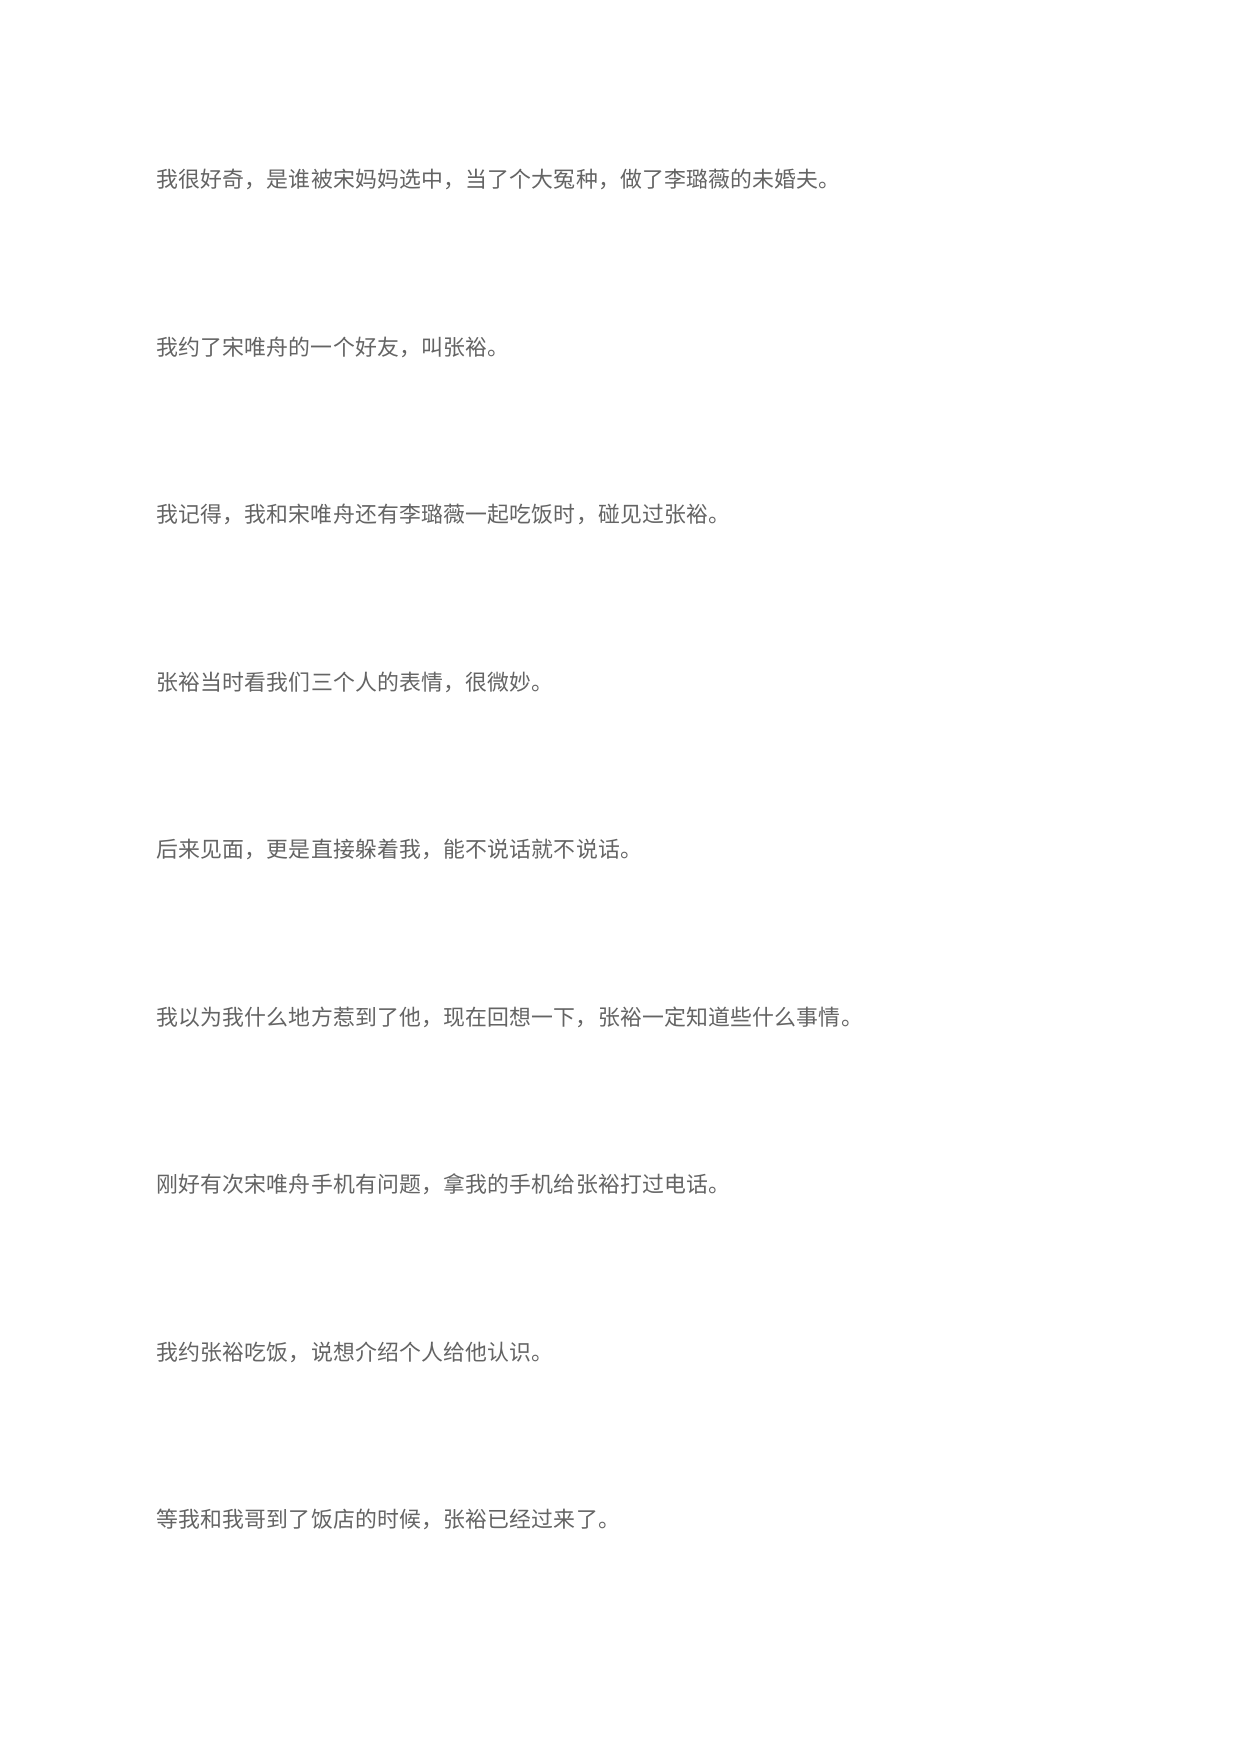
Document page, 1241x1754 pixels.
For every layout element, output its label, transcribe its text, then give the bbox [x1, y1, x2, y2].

text 刚好有次宋唯舟手机有问题，拿我的手机给张裕打过电话。 [156, 1167, 1084, 1199]
text 我记得，我和宋唯舟还有李璐薇一起吃饭时，碰见过张裕。 [156, 497, 1084, 529]
text 我约张裕吃饭，说想介绍个人给他认识。 [156, 1334, 1084, 1367]
text 我以为我什么地方惹到了他，现在回想一下，张裕一定知道些什么事情。 [156, 999, 1084, 1032]
text 后来见面，更是直接躲着我，能不说话就不说话。 [156, 832, 1084, 864]
text 我很好奇，是谁被宋妈妈选中，当了个大冤种，做了李璐薇的未婚夫。 [156, 162, 1084, 194]
text 等我和我哥到了饭店的时候，张裕已经过来了。 [156, 1502, 1084, 1534]
text 我约了宋唯舟的一个好友，叫张裕。 [156, 329, 1084, 362]
text 张裕当时看我们三个人的表情，很微妙。 [156, 664, 1084, 697]
